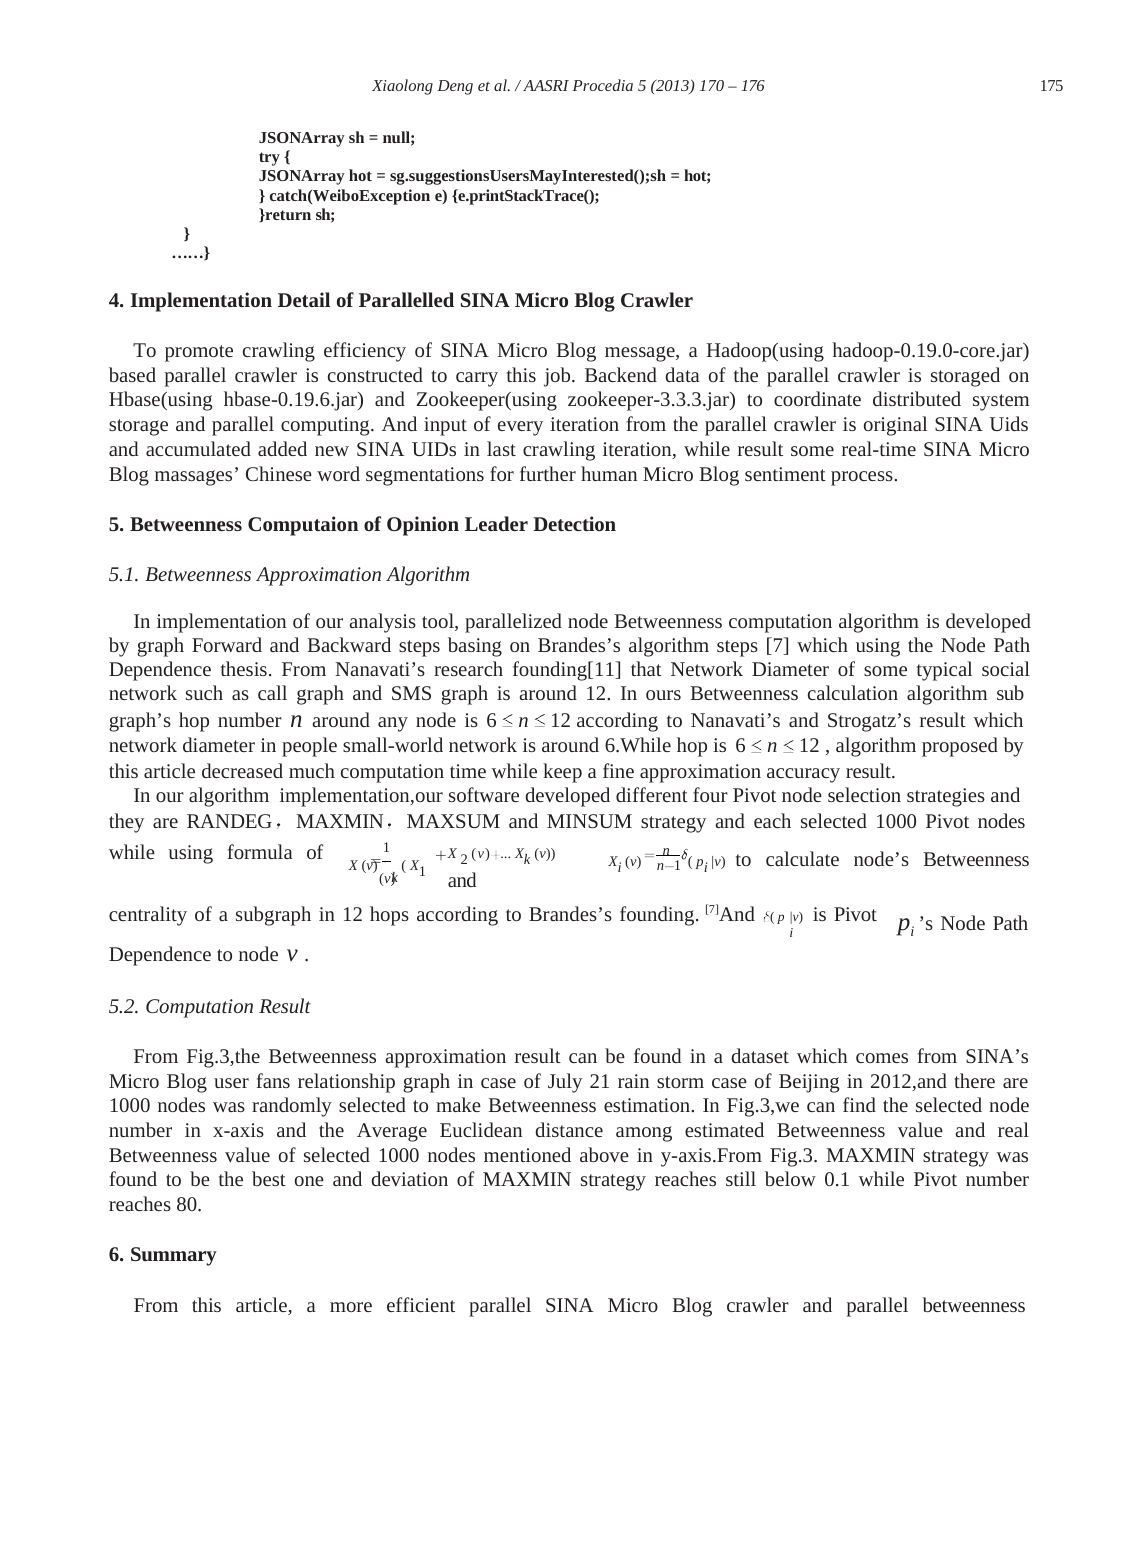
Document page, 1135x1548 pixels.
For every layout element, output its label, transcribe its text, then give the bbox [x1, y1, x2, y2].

picture [763, 911, 770, 922]
text this article decreased much computation time while keep a fine approximation accuracy result. [108, 759, 1072, 783]
text 1 [339, 842, 435, 855]
text From Fig.3,the Betweenness approximation result can be found in a dataset which comes from SINA’s Micro Blog user fans relationship graph in case of July 21 rain storm case of Beijing in 2012,and there are 1000 nodes was randomly selected to make Betweenness estimation. In Fig.3,we can find the selected node number in x-axis and the Average Euclidean distance among estimated Betweenness value and real Betweenness value of selected 1000 nodes mentioned above in y-axis.From Fig.3. MAXMIN strategy was found to be the best one and deviation of MAXMIN strategy reaches still below 0.1 while Pivot number reaches 80. [108, 1044, 1031, 1216]
text In our algorithm implementation,our software developed different four Pivot node selection strategies and they are RANDEG MAXMIN MAXSUM and MINSUM strategy and each selected 1000 Pivot nodes [108, 783, 1031, 833]
text } [66, 224, 308, 243]
text In implementation of our analysis tool, parallelized node Betweenness computation algorithm is developed by graph Forward and Backward steps basing on Brandes’s algorithm steps [7] which using the Node Path Dependence thesis. From Nanavati’s research founding[11] that Network Diameter of some typical social network such as call graph and SMS graph is around 12. In ours Betweenness calculation algorithm sub [108, 609, 1031, 705]
text To promote crawling efficiency of SINA Micro Blog message, a Hadoop(using hadoop-0.19.0-core.jar) based parallel crawler is constructed to carry this job. Backend data of the parallel crawler is storaged on Hbase(using hbase-0.19.6.jar) and Zookeeper(using zookeeper-3.3.3.jar) to coordinate distributed system storage and parallel computing. And input of every iteration from the parallel crawler is original SINA Uids and accumulated added new SINA UIDs in last crawling iteration, while result some real-time SINA Micro Blog massages’ Chinese word segmentations for further human Micro Blog sentiment process. [108, 338, 1031, 486]
picture [490, 850, 501, 860]
text X (v) k ( X1 (v) [340, 855, 435, 887]
text Xi (v) n ( pi |v) to calculate node’s Betweenness [608, 842, 1072, 875]
text centrality of a subgraph in 12 hops according to Brandes’s founding. [7]And ( p |v) is Pivot [108, 902, 886, 926]
text ……} [66, 243, 316, 262]
text }return sh; [258, 204, 1072, 224]
text From this article, a more efficient parallel SINA Micro Blog crawler and parallel betweenness [133, 1293, 1072, 1317]
subtitle Betweenness Computaion of Opinion Leader Detection [108, 512, 1072, 536]
list Betweenness Approximation Algorithm [108, 562, 1072, 586]
text graph’s hop number n around any node is 6 n 12 according to Nanavati’s and Strogatz’s result which [108, 705, 1072, 732]
text network diameter in people small-world network is around 6.While hop is 6 n 12 , algorithm proposed by [108, 733, 1072, 757]
text Dependence to node v . [108, 939, 1072, 967]
picture [534, 714, 545, 727]
picture [502, 714, 513, 727]
picture [751, 740, 762, 753]
subtitle Summary [108, 1242, 1072, 1266]
list Computation Result [108, 994, 1072, 1018]
text JSONArray hot = sg.suggestionsUsersMayInterested();sh = hot; [258, 166, 1072, 185]
picture [783, 740, 794, 753]
text X 2 (v)... Xk (v)) and [448, 845, 593, 893]
text while using formula of [108, 840, 324, 864]
text JSONArray sh = null; try { [258, 128, 432, 166]
subtitle Implementation Detail of Parallelled SINA Micro Blog Crawler [108, 288, 1072, 312]
text pi ’s Node Path [898, 907, 1072, 939]
text } catch(WeiboException e) {e.printStackTrace(); [258, 185, 1072, 204]
